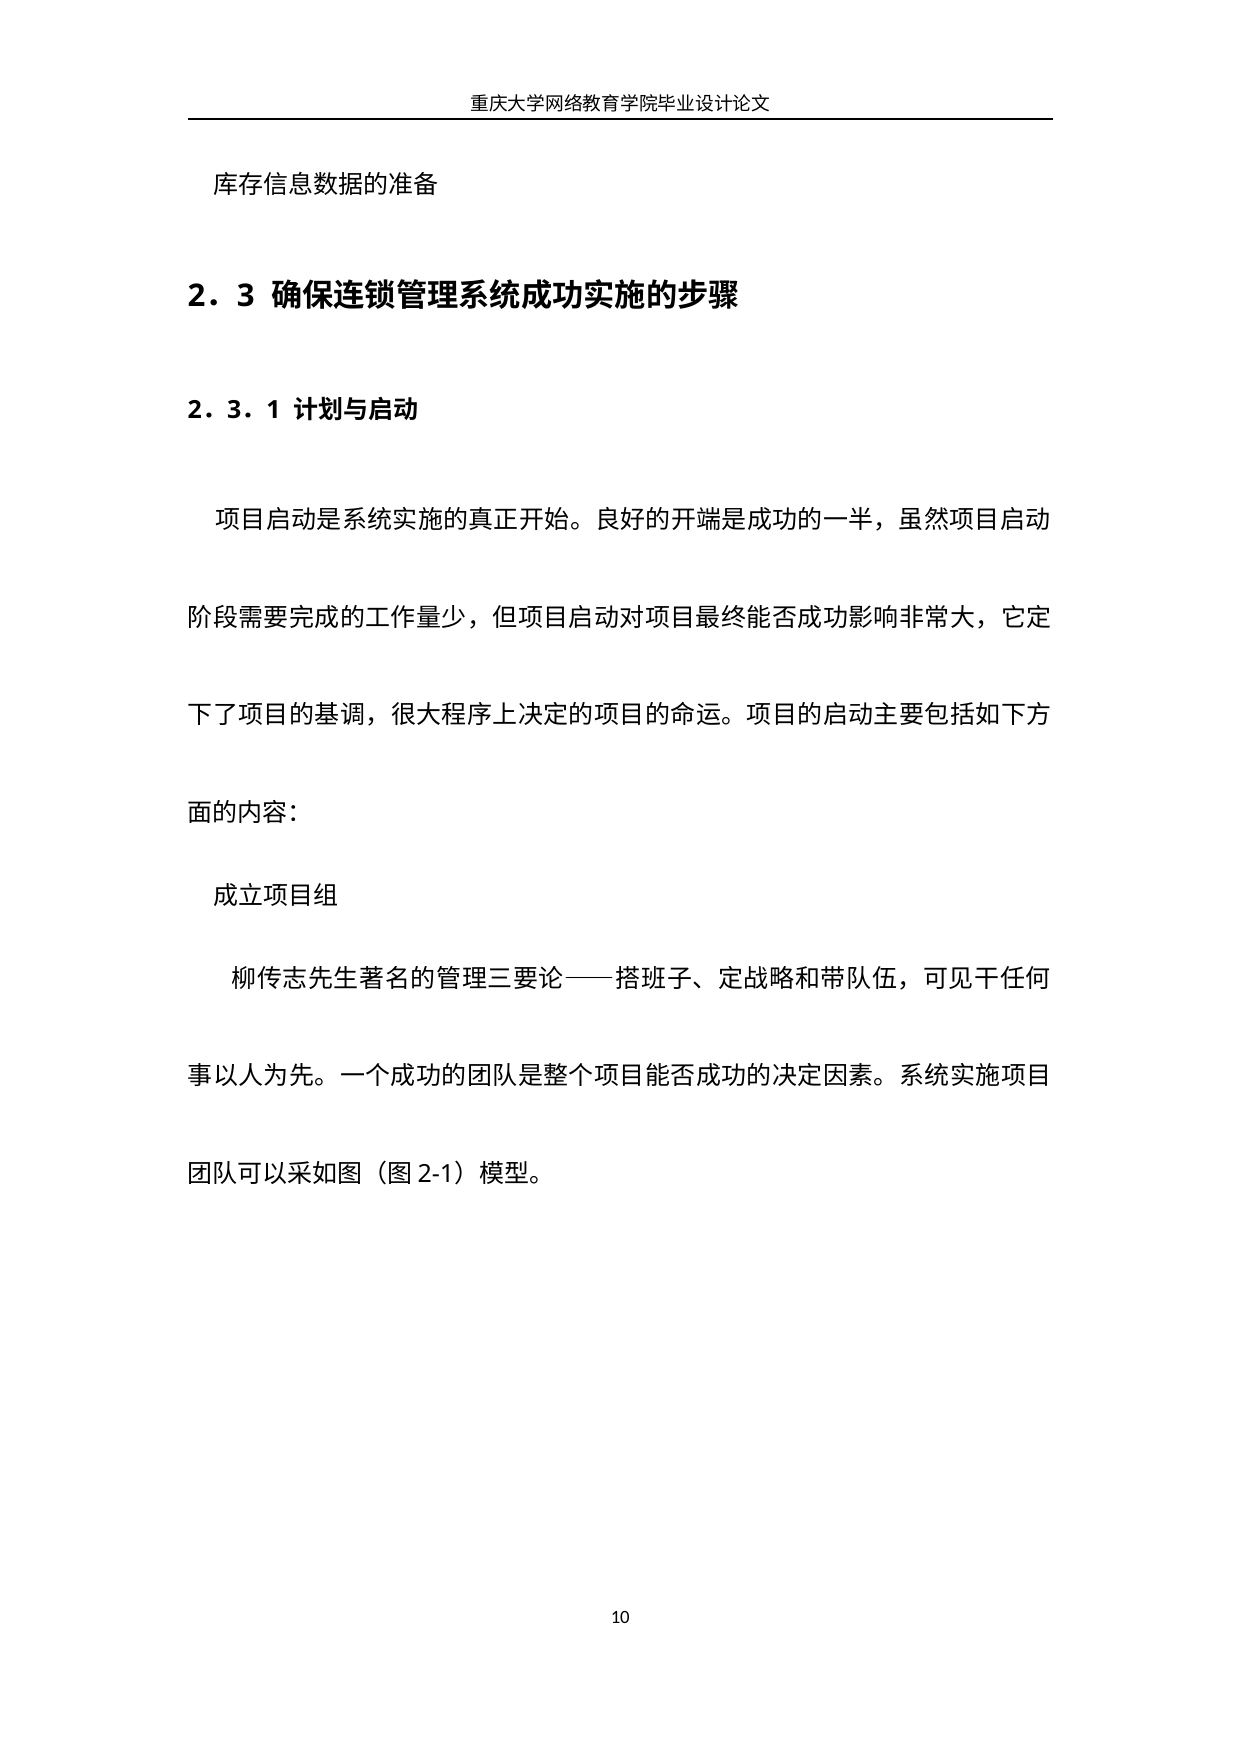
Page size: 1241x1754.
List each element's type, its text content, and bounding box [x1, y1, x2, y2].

subtitle 2．3 确保连锁管理系统成功实施的步骤 [187, 260, 1053, 325]
text 成立项目组 [187, 861, 1053, 926]
subtitle 2．3．1 计划与启动 [187, 375, 1053, 440]
text 柳传志先生著名的管理三要论——搭班子、定战略和带队伍，可见干任何事以人为先。一个成功的团队是整个项目能否成功的决定因素。系统实施项目团队可以采如图（图2-1）模型。 [187, 944, 1053, 1204]
text 项目启动是系统实施的真正开始。良好的开端是成功的一半，虽然项目启动阶段需要完成的工作量少，但项目启动对项目最终能否成功影响非常大，它定下了项目的基调，很大程序上决定的项目的命运。项目的启动主要包括如下方面的内容： [187, 485, 1053, 843]
text 库存信息数据的准备 [187, 150, 1053, 215]
